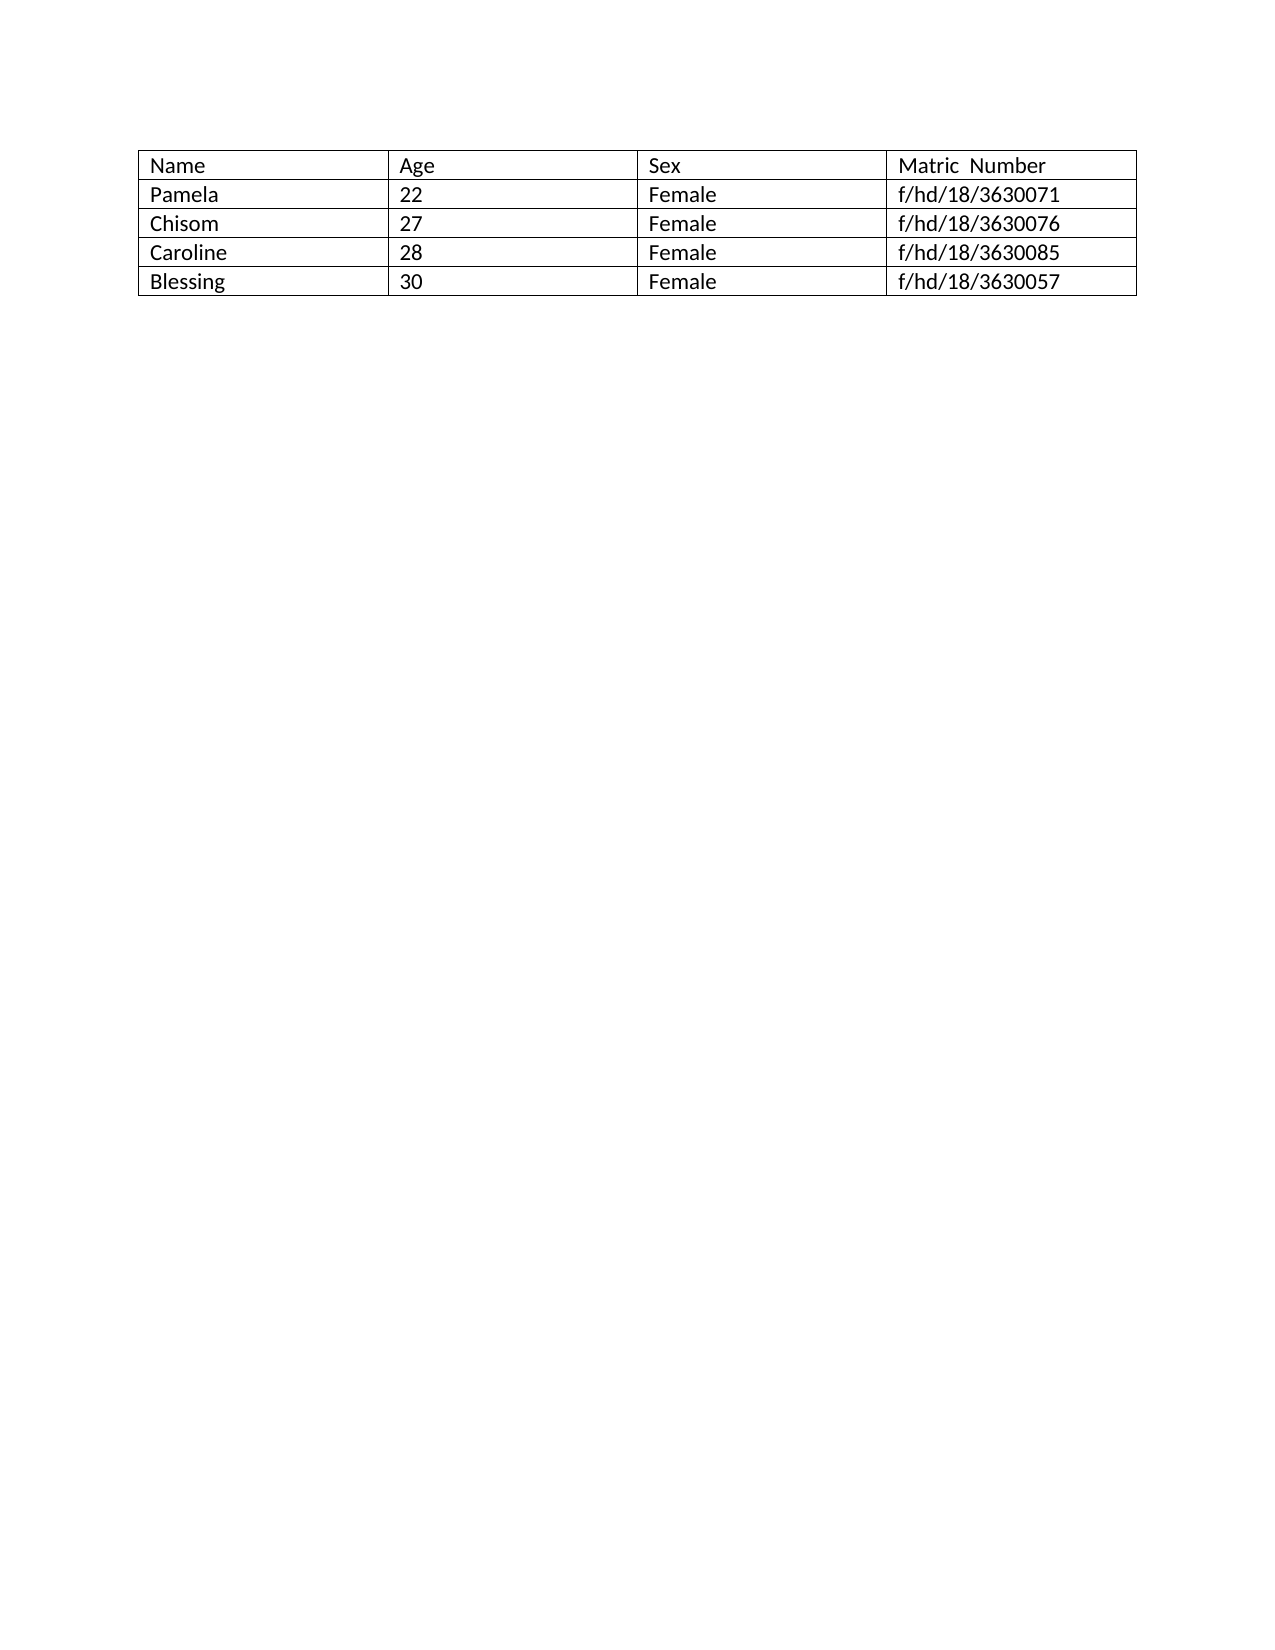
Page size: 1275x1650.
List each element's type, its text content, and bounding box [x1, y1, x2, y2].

table_cell Female [638, 238, 886, 266]
table_cell Pamela [139, 180, 388, 208]
table_cell Blessing [139, 267, 388, 295]
table_header Sex [638, 151, 886, 179]
table_cell f/hd/18/3630071 [887, 180, 1136, 208]
table_cell Caroline [139, 238, 388, 266]
table_cell f/hd/18/3630057 [887, 267, 1136, 295]
table_cell 30 [389, 267, 637, 295]
table_cell Female [638, 180, 886, 208]
table_cell 22 [389, 180, 637, 208]
table_cell Female [638, 267, 886, 295]
table_cell 27 [389, 209, 637, 237]
table_cell Chisom [139, 209, 388, 237]
table_cell 28 [389, 238, 637, 266]
table_header Name [139, 151, 388, 179]
table_cell f/hd/18/3630085 [887, 238, 1136, 266]
table_header Matric Number [887, 151, 1136, 179]
table_header Age [389, 151, 637, 179]
table_cell Female [638, 209, 886, 237]
table_cell f/hd/18/3630076 [887, 209, 1136, 237]
